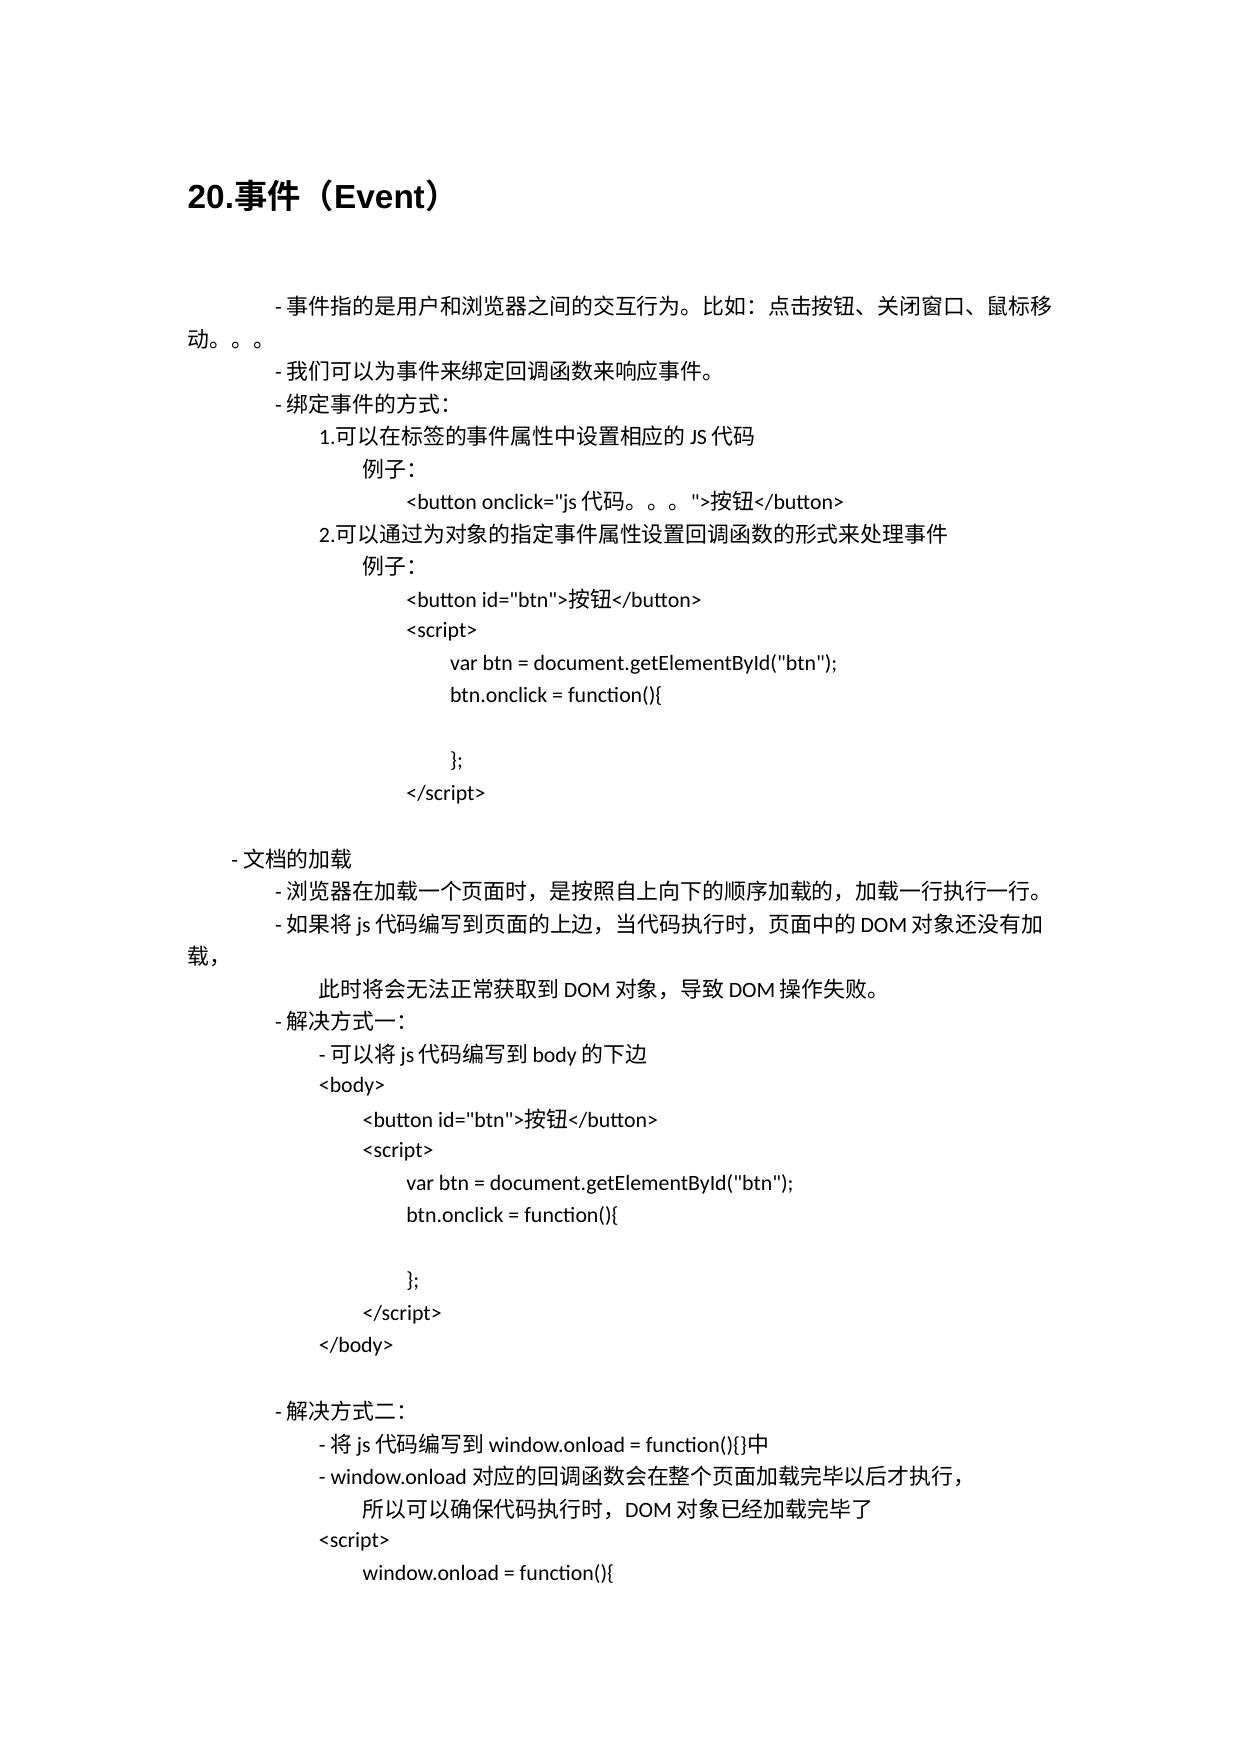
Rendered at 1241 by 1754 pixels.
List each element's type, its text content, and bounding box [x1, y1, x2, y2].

text - 我们可以为事件来绑定回调函数来响应事件。 [187, 354, 1053, 386]
subtitle 20.事件（Event） [187, 162, 1053, 227]
text 此时将会无法正常获取到DOM对象，导致DOM操作失败。 [187, 971, 1053, 1004]
text </script> [187, 1296, 1053, 1329]
text window.onload = function(){ [187, 1556, 1053, 1589]
text btn.onclick = function(){ [187, 679, 1053, 711]
text }; [187, 744, 1053, 776]
text 2.可以通过为对象的指定事件属性设置回调函数的形式来处理事件 [187, 516, 1053, 549]
text 例子： [187, 549, 1053, 581]
text - 事件指的是用户和浏览器之间的交互行为。比如：点击按钮、关闭窗口、鼠标移动。。。 [187, 289, 1053, 354]
text var btn = document.getElementById("btn"); [187, 646, 1053, 679]
text - 可以将js代码编写到body的下边 [187, 1036, 1053, 1069]
text 例子： [187, 451, 1053, 484]
text <script> [187, 614, 1053, 646]
text - 解决方式二： [187, 1394, 1053, 1426]
text - 浏览器在加载一个页面时，是按照自上向下的顺序加载的，加载一行执行一行。 [187, 874, 1053, 906]
text - 解决方式一： [187, 1004, 1053, 1036]
text - 如果将js代码编写到页面的上边，当代码执行时，页面中的DOM对象还没有加载， [187, 906, 1053, 971]
text var btn = document.getElementById("btn"); [187, 1166, 1053, 1199]
text - 绑定事件的方式： [187, 386, 1053, 419]
text <button id="btn">按钮</button> [187, 581, 1053, 614]
text 所以可以确保代码执行时，DOM对象已经加载完毕了 [187, 1491, 1053, 1524]
text btn.onclick = function(){ [187, 1199, 1053, 1231]
text }; [187, 1264, 1053, 1296]
text <button onclick="js代码。。。">按钮</button> [187, 484, 1053, 516]
text 1.可以在标签的事件属性中设置相应的JS代码 [187, 419, 1053, 451]
text </body> [187, 1329, 1053, 1361]
text <script> [187, 1524, 1053, 1556]
text <button id="btn">按钮</button> [187, 1101, 1053, 1134]
text - 文档的加载 [187, 841, 1053, 874]
text </script> [187, 776, 1053, 809]
text - 将js代码编写到window.onload = function(){}中 [187, 1426, 1053, 1459]
text <body> [187, 1069, 1053, 1101]
text <script> [187, 1134, 1053, 1166]
text - window.onload 对应的回调函数会在整个页面加载完毕以后才执行， [187, 1459, 1053, 1491]
